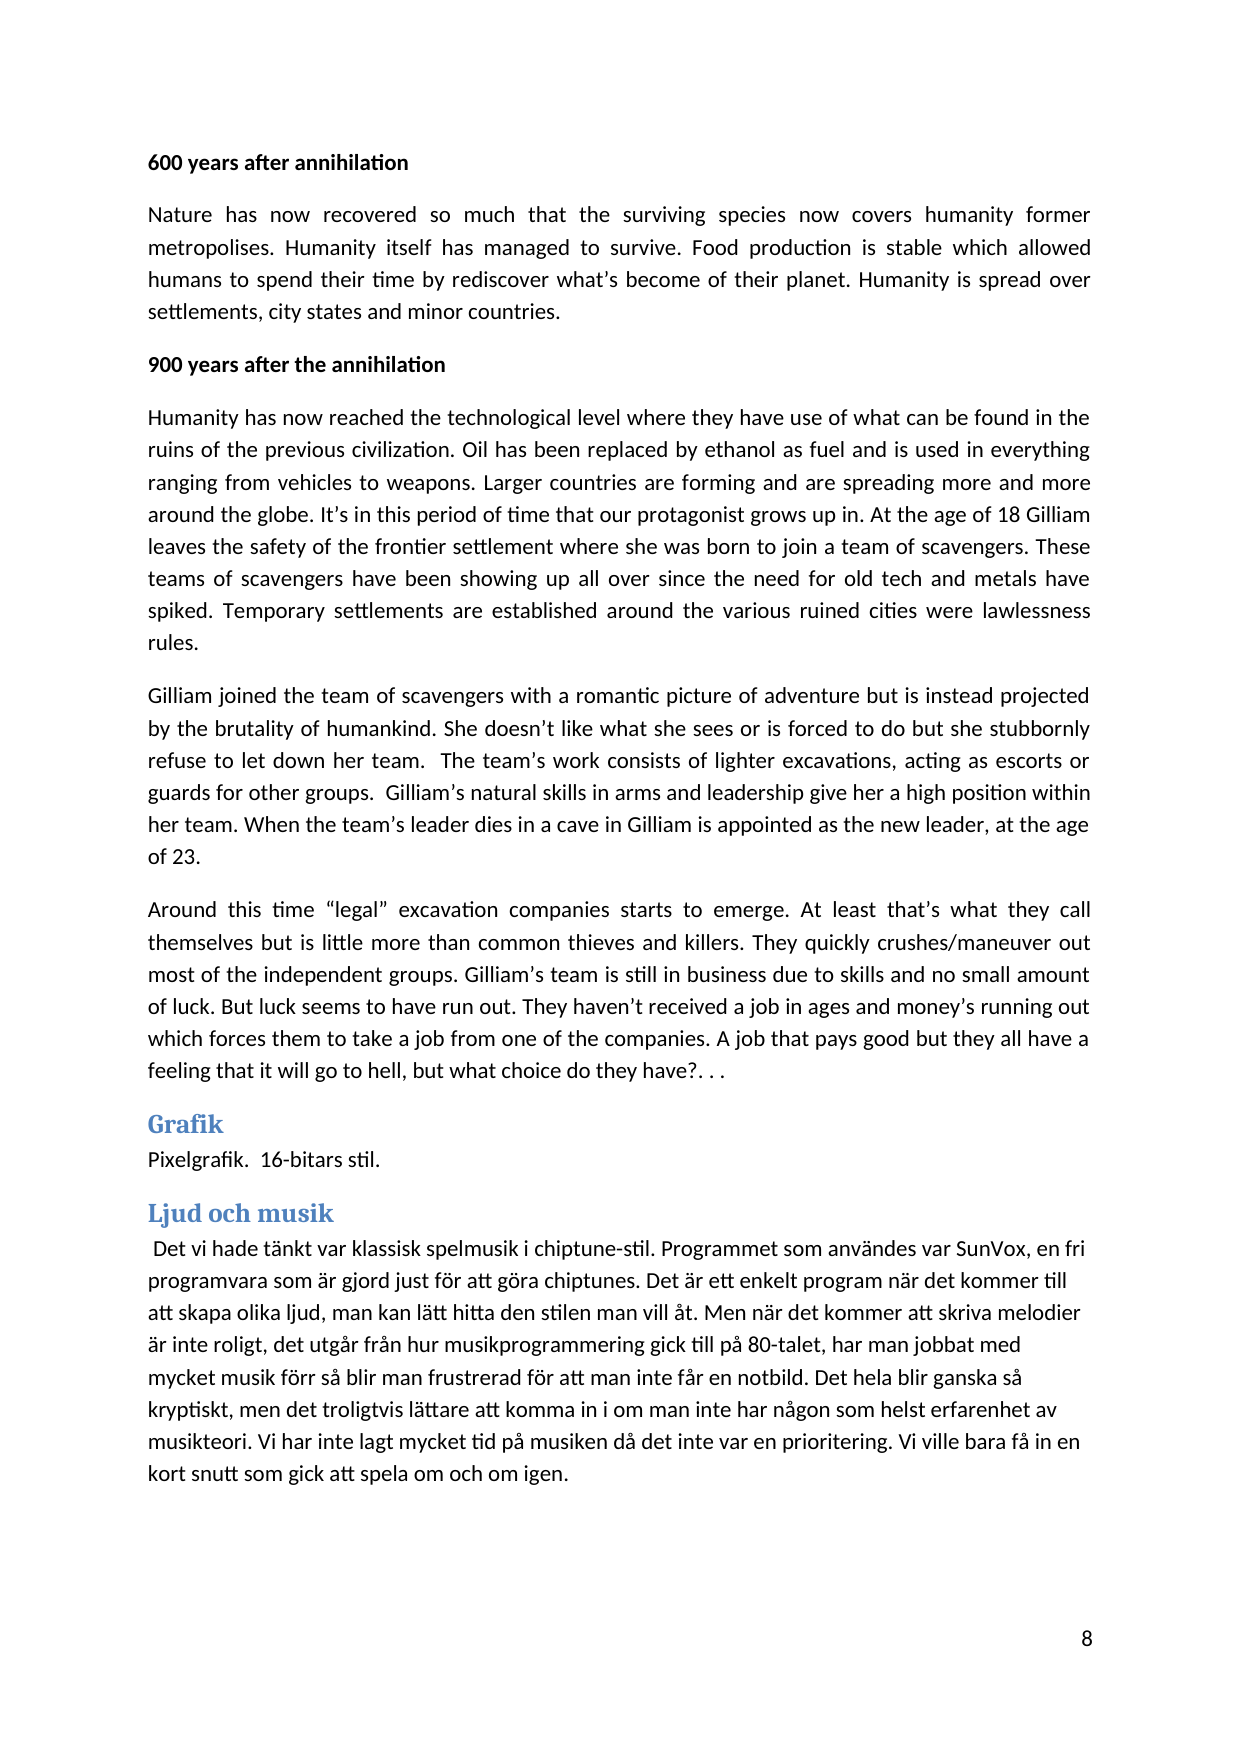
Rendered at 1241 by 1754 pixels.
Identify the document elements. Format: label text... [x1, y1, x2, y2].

text 900 years after the annihilation [148, 350, 1093, 378]
text Around this time “legal” excavation companies starts to emerge. At least that’s what they call themselves but is little more than common thieves and killers. They quickly crushes/maneuver out most of the independent groups. Gilliam’s team is still in business due to skills and no small amount of luck. But luck seems to have run out. They haven’t received a job in ages and money’s running out which forces them to take a job from one of the companies. A job that pays good but they all have a feeling that it will go to hell, but what choice do they have?. . . [148, 896, 1093, 1084]
text Nature has now recovered so much that the surviving species now covers humanity former metropolises. Humanity itself has managed to survive. Food production is stable which allowed humans to spend their time by rediscover what’s become of their planet. Humanity is spread over settlements, city states and minor countries. [148, 201, 1093, 325]
text Pixelgrafik. 16-bitars stil. [148, 1145, 1093, 1173]
text Humanity has now reached the technological level where they have use of what can be found in the ruins of the previous civilization. Oil has been replaced by ethanol as fuel and is used in everything ranging from vehicles to weapons. Larger countries are forming and are spreading more and more around the globe. It’s in this period of time that our protagonist grows up in. At the age of 18 Gilliam leaves the safety of the frontier settlement where she was born to join a team of scavengers. These teams of scavengers have been showing up all over since the need for old tech and metals have spiked. Temporary settlements are established around the various ruined cities were lawlessness rules. [148, 403, 1093, 657]
text Gilliam joined the team of scavengers with a romantic picture of adventure but is instead projected by the brutality of humankind. She doesn’t like what she sees or is forced to do but she stubbornly refuse to let down her team. The team’s work consists of lighter excavations, acting as escorts or guards for other groups. Gilliam’s natural skills in arms and leadership give her a high position within her team. When the team’s leader dies in a cave in Gilliam is appointed as the new leader, at the age of 23. [148, 682, 1093, 871]
subtitle Ljud och musik [148, 1198, 1093, 1229]
text 600 years after annihilation [148, 148, 1093, 176]
subtitle Grafik [148, 1109, 1093, 1141]
